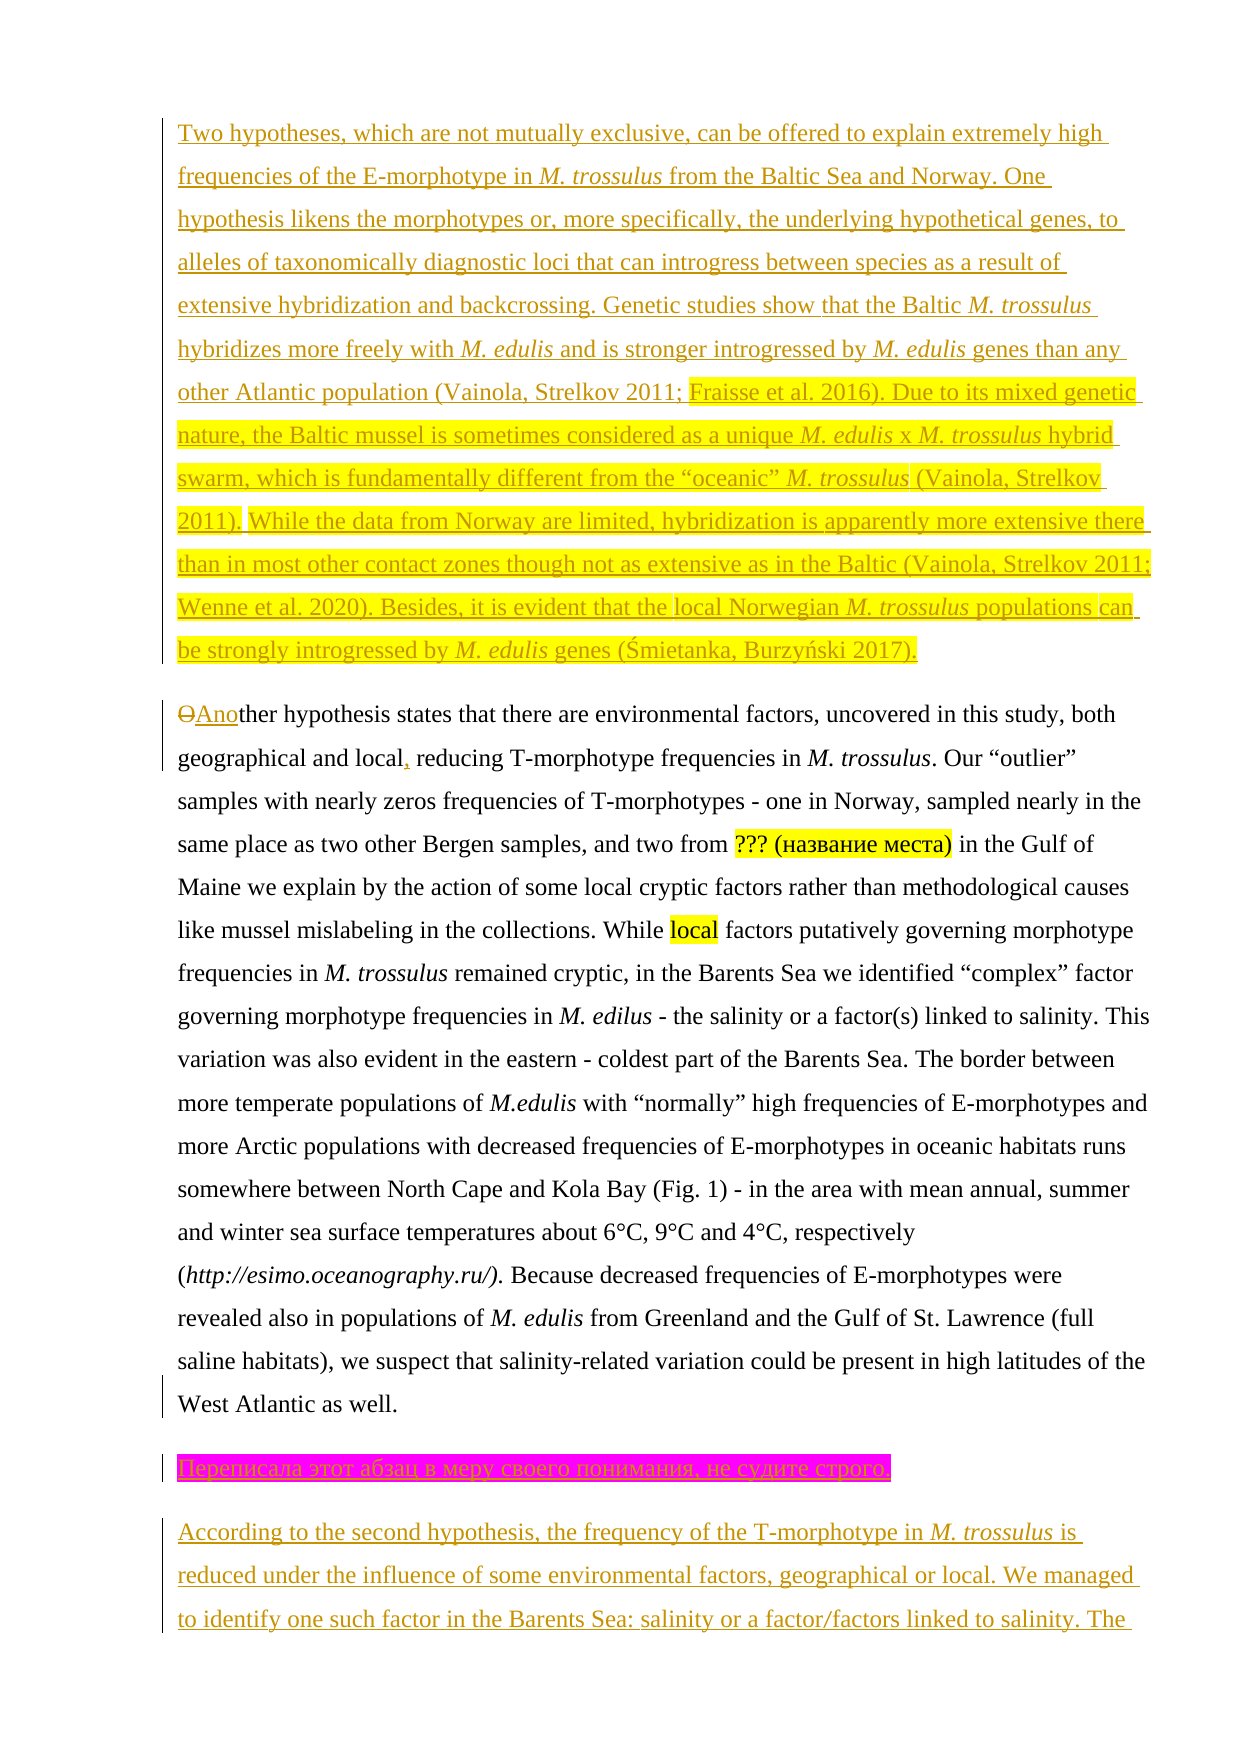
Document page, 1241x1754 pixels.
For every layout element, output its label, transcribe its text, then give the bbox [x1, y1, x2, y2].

text ther hypothesis states that there are environmental factors, uncovered in this study, both geographical and local reducing T-morphotype frequencies in M. trossulus. Our “outlier” samples with nearly zeros frequencies of T-morphotypes - one in Norway, sampled nearly in the same place as two other Bergen samples, and two from ??? (название места) in the Gulf of Maine we explain by the action of some local cryptic factors rather than methodological causes like mussel mislabeling in the collections.While local factors putatively governing morphotype frequencies in M. trossulus remained cryptic, in the Barents Sea we identified “complex” factor governing morphotype frequencies in M. edilus - the salinity or a factor(s) linked to salinity. This variation was also evident in the eastern - coldest part of the Barents Sea. The border between more temperate populations of M.edulis with “normally” high frequencies of E-morphotypes and more Arctic populations with decreased frequencies of E-morphotypes in oceanic habitats runs somewhere between North Cape and Kola Bay (Fig. 1) - in the area with mean annual, summer and winter sea surface temperatures about 6°C, 9°C and 4°C, respectively (http://esimo.oceanography.ru/). Because decreased frequencies of E-morphotypes were revealed also in populations of M. edulis from Greenland and the Gulf of St. Lawrence (full saline habitats), we suspect that salinity-related variation could be present in high latitudes of the West Atlantic as well. [177, 699, 1152, 1418]
